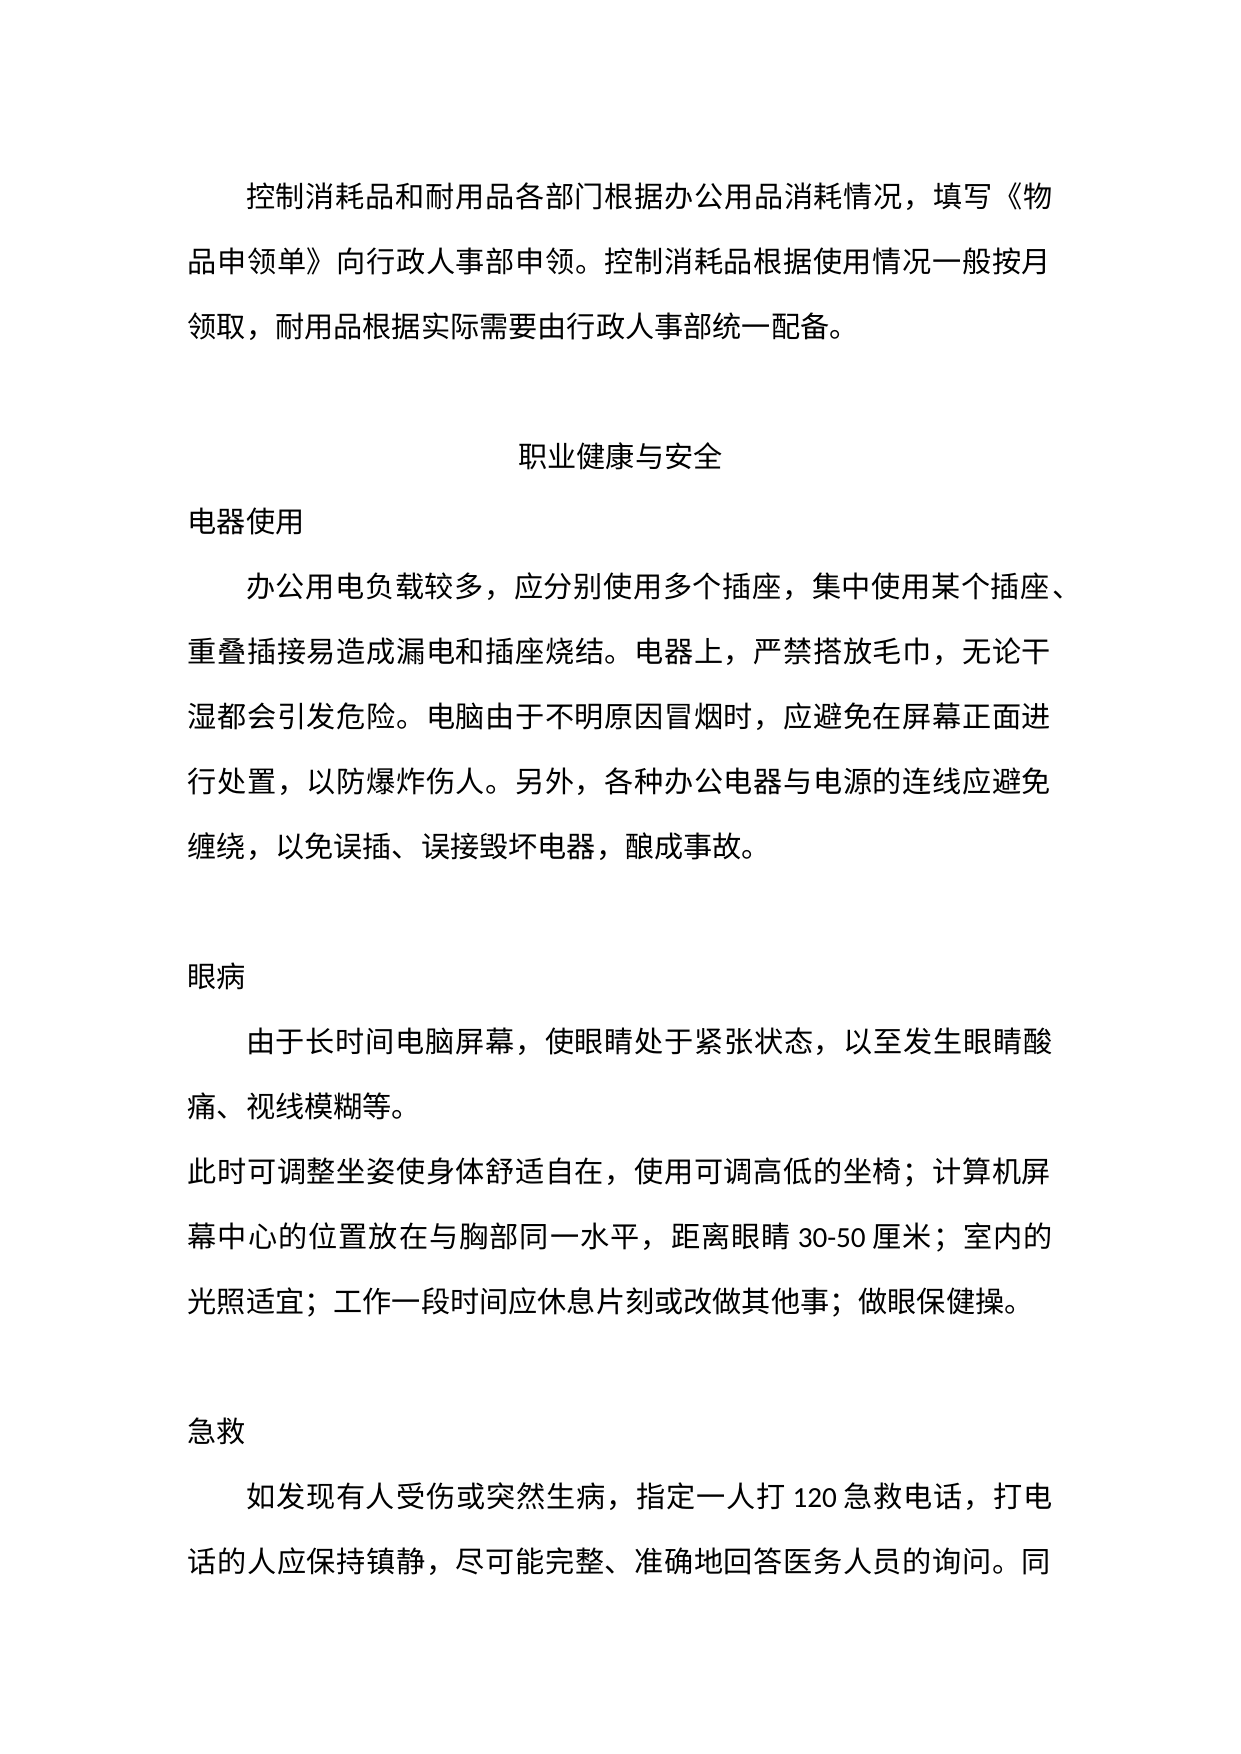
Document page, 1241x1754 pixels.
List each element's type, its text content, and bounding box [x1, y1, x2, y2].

text 急救 [187, 1397, 1053, 1462]
text 办公用电负载较多，应分别使用多个插座，集中使用某个插座、重叠插接易造成漏电和插座烧结。电器上，严禁搭放毛巾，无论干湿都会引发危险。电脑由于不明原因冒烟时，应避免在屏幕正面进行处置，以防爆炸伤人。另外，各种办公电器与电源的连线应避免缠绕，以免误插、误接毁坏电器，酿成事故。 [187, 552, 1053, 877]
text 此时可调整坐姿使身体舒适自在，使用可调高低的坐椅；计算机屏幕中心的位置放在与胸部同一水平，距离眼睛30；室内的光照适宜；工作一段时间应休息片刻或改做其他事；做眼保健操。 [187, 1137, 1053, 1332]
text 控制消耗品和耐用品各部门根据办公用品消耗情况，填写《物品申领单》向行政人事部申领。控制消耗品根据使用情况一般按月领取，耐用品根据实际需要由行政人事部统一配备。 [187, 162, 1053, 357]
text 眼病 [187, 942, 1053, 1007]
text 职业健康与安全 [187, 422, 1053, 487]
text 电器使用 [187, 487, 1053, 552]
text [187, 1462, 1053, 1592]
text 由于长时间电脑屏幕，使眼睛处于紧张状态，以至发生眼睛酸痛、视线模糊等。 [187, 1007, 1053, 1137]
